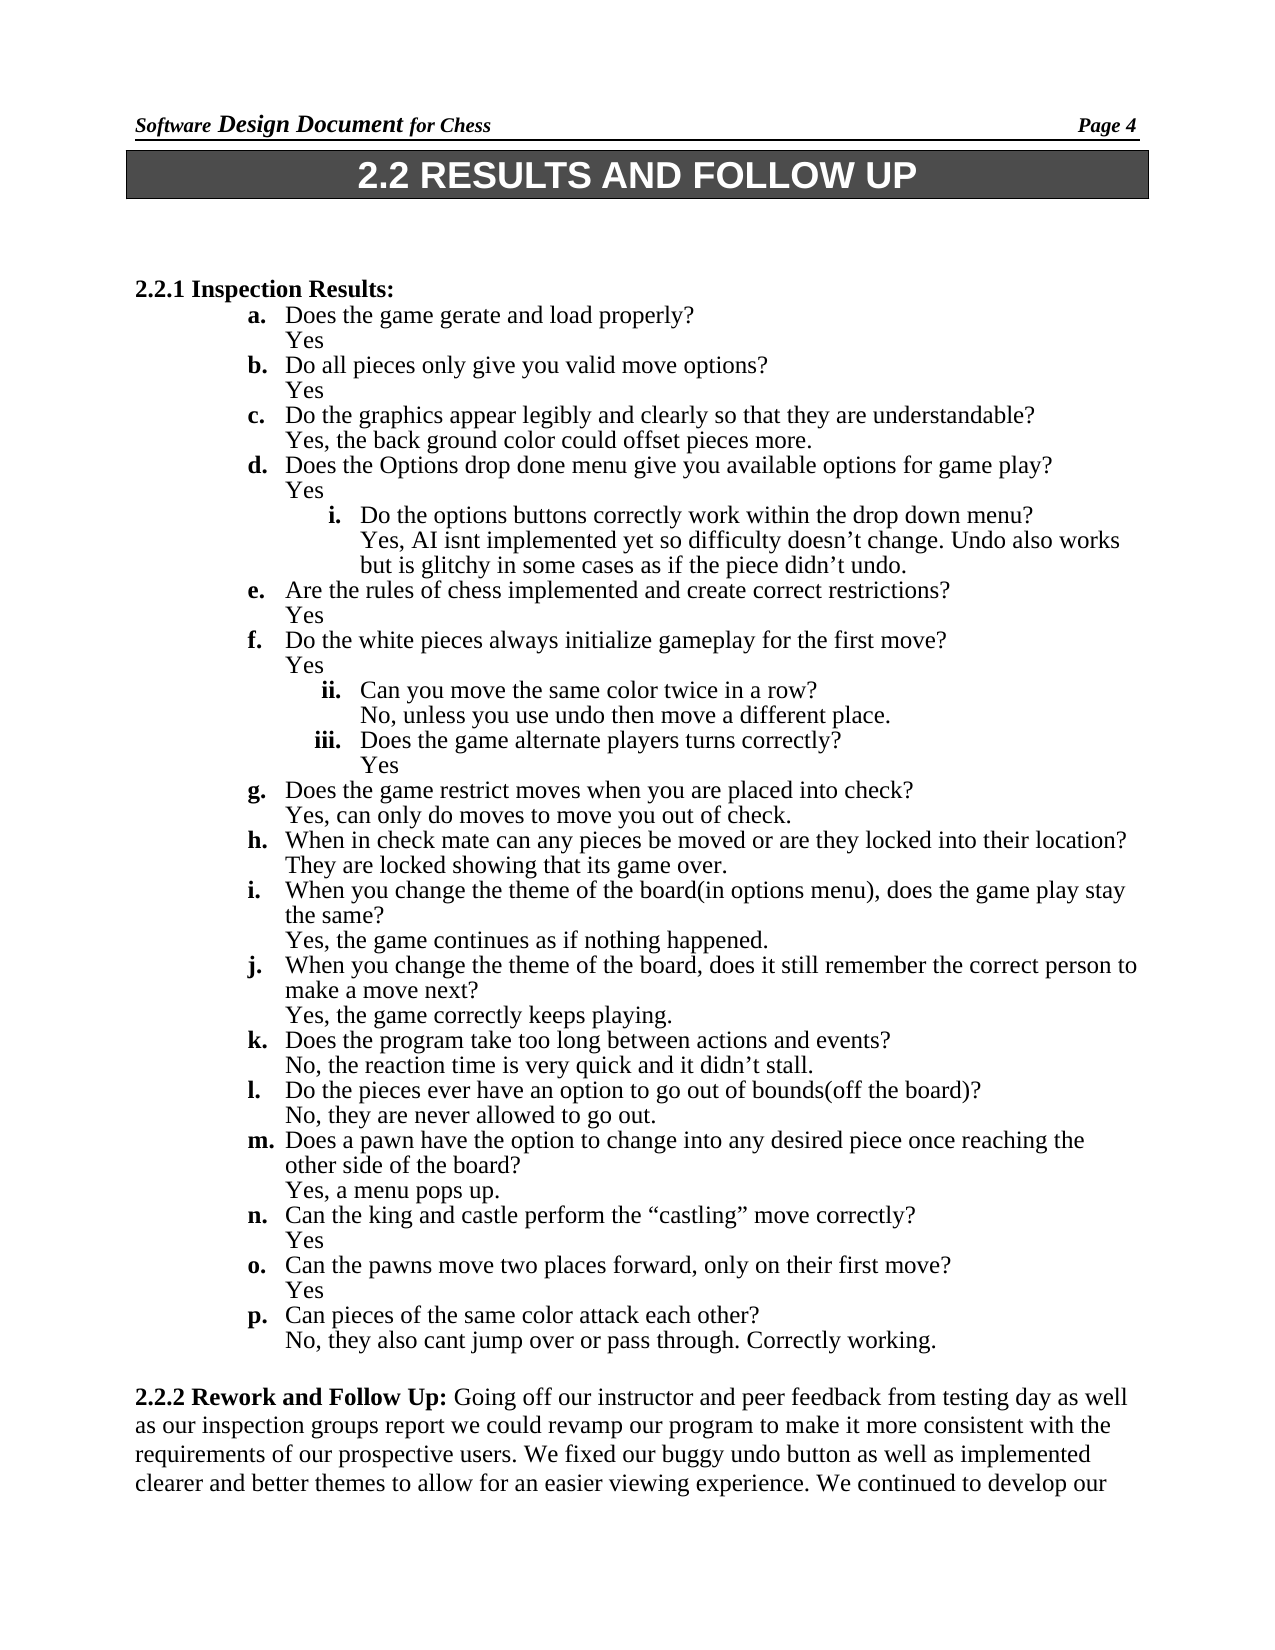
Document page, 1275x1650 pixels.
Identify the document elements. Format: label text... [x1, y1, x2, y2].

list Do the graphics appear legibly and clearly so that they are understandable? Yes, the back ground color could offset pieces more. [247, 403, 1140, 453]
list Can the pawns move two places forward, only on their first move? Yes [247, 1253, 1140, 1303]
list Does the game alternate players turns correctly? Yes [341, 728, 1140, 778]
list Are the rules of chess implemented and create correct restrictions? Yes [247, 578, 1140, 628]
list Can the king and castle perform the “castling” move correctly? Yes [247, 1203, 1140, 1253]
list When you change the theme of the board(in options menu), does the game play stay the same? Yes, the game continues as if nothing happened. [247, 878, 1140, 953]
list When you change the theme of the board, does it still remember the correct person to make a move next? Yes, the game correctly keeps playing. [247, 953, 1140, 1028]
list When in check mate can any pieces be moved or are they locked into their location? They are locked showing that its game over. [247, 828, 1140, 878]
list Do the options buttons correctly work within the drop down menu? Yes, AI isnt implemented yet so difficulty doesn’t change. Undo also works but is glitchy in some cases as if the piece didn’t undo. [341, 503, 1140, 578]
list Do all pieces only give you valid move options? Yes [247, 353, 1140, 403]
list Do the white pieces always initialize gameplay for the first move? Yes [247, 628, 1140, 678]
list Can you move the same color twice in a row? No, unless you use undo then move a different place. [341, 678, 1140, 728]
list Can pieces of the same color attack each other? No, they also cant jump over or pass through. Correctly working. [247, 1303, 1140, 1353]
text 2.2.1 Inspection Results: [135, 274, 1140, 303]
list Does the program take too long between actions and events? No, the reaction time is very quick and it didn’t stall. [247, 1028, 1140, 1078]
subtitle 2.2 RESULTS AND FOLLOW UP [127, 151, 1148, 198]
list Does the Options drop done menu give you available options for game play? Yes [247, 453, 1140, 503]
list Does the game gerate and load properly? Yes [247, 303, 1140, 353]
list Do the pieces ever have an option to go out of bounds(off the board)? No, they are never allowed to go out. [247, 1078, 1140, 1128]
list Does the game restrict moves when you are placed into check? Yes, can only do moves to move you out of check. [247, 778, 1140, 828]
list Does a pawn have the option to change into any desired piece once reaching the other side of the board? Yes, a menu pops up. [247, 1128, 1140, 1203]
